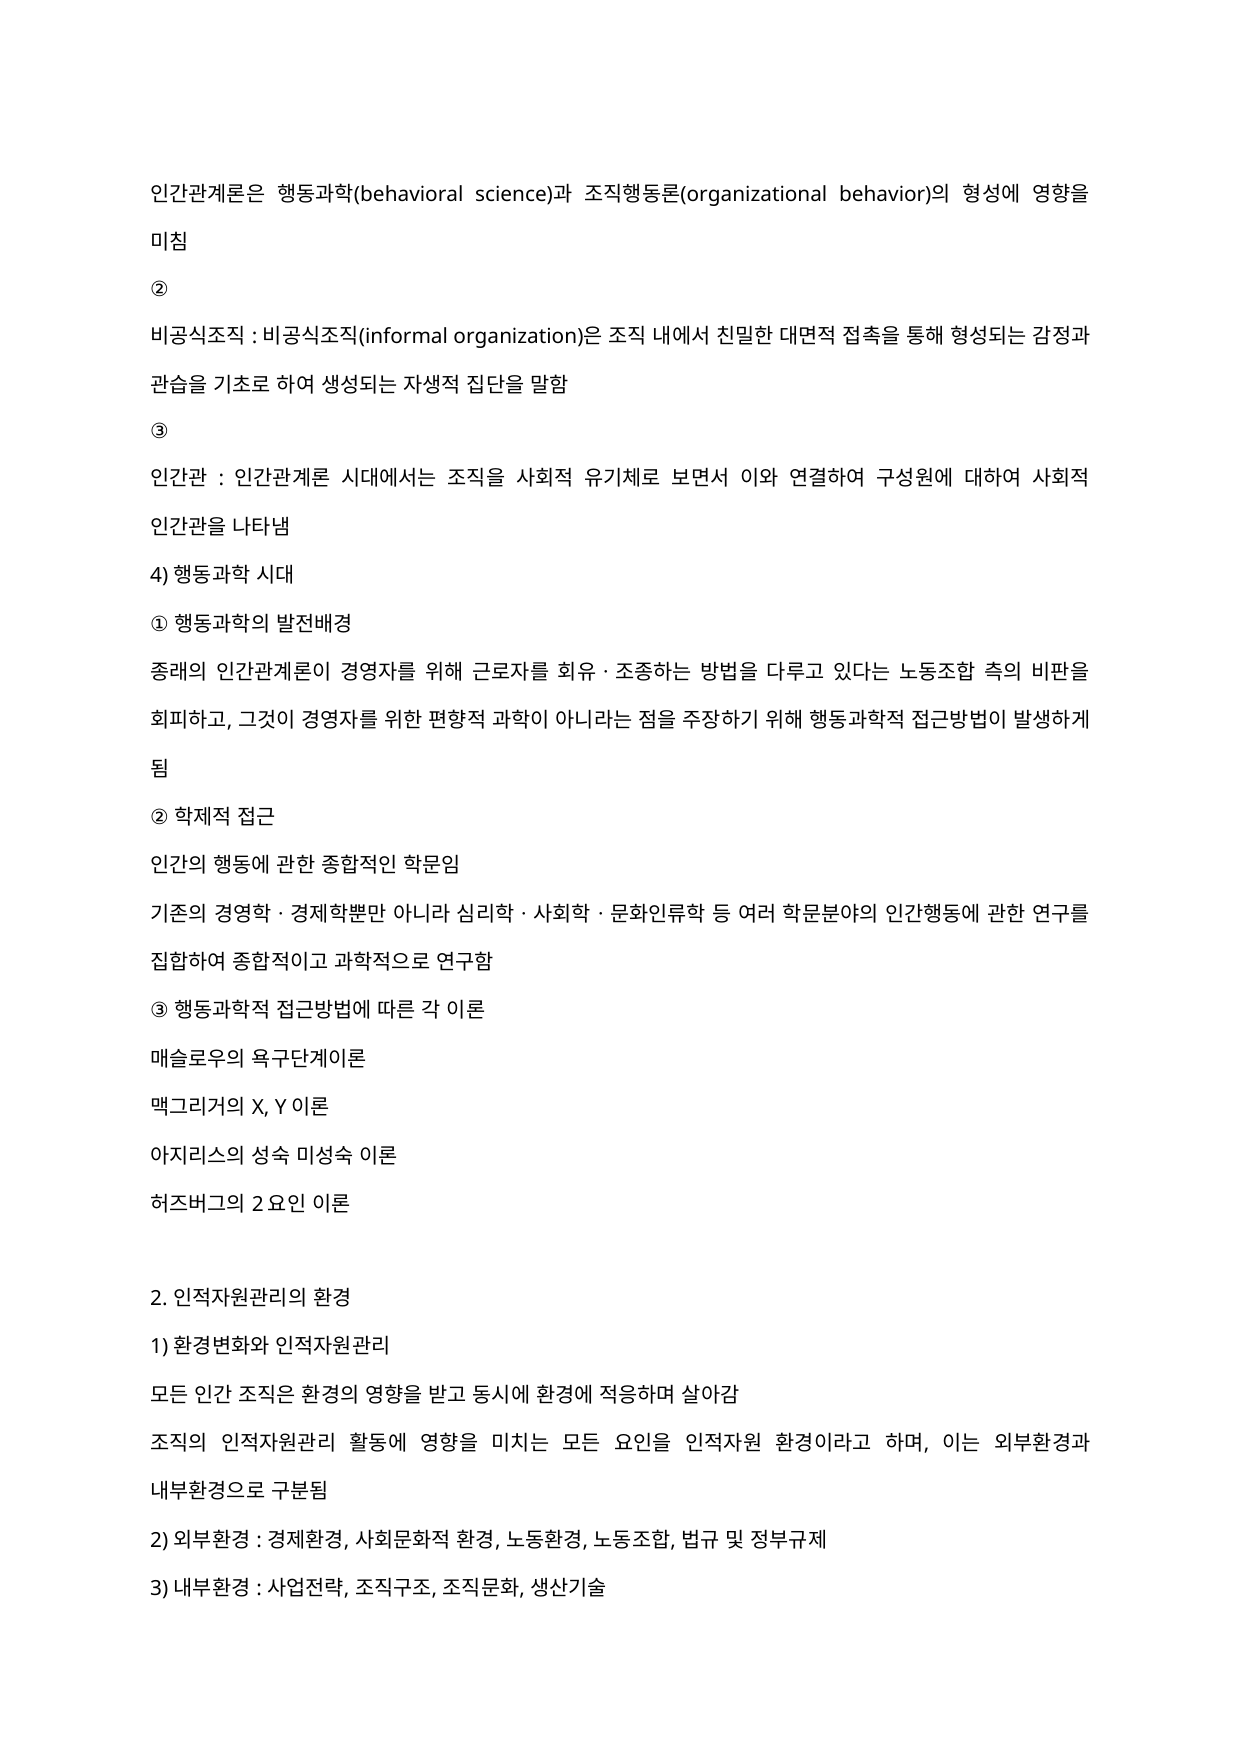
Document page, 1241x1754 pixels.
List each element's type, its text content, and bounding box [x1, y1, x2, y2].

text 조직의 인적자원관리 활동에 영향을 미치는 모든 요인을 인적자원 환경이라고 하며, 이는 외부환경과 내부환경으로 구분됨 [150, 1426, 1090, 1505]
text 인간관계론은 행동과학(behavioral science)과 조직행동론(organizational behavior)의 형성에 영향을 미침 [150, 177, 1090, 256]
text 아지리스의 성숙 미성숙 이론 [150, 1139, 1090, 1169]
text 2. 인적자원관리의 환경 [150, 1281, 1090, 1311]
text 매슬로우의 욕구단계이론 [150, 1042, 1090, 1072]
text 허즈버그의 2요인 이론 [150, 1187, 1090, 1218]
text 맥그리거의 X, Y이론 [150, 1091, 1090, 1121]
text 인간의 행동에 관한 종합적인 학문임 [150, 849, 1090, 879]
text 1) 환경변화와 인적자원관리 [150, 1329, 1090, 1360]
text ② [150, 274, 1090, 302]
text 모든 인간 조직은 환경의 영향을 받고 동시에 환경에 적응하며 살아감 [150, 1378, 1090, 1408]
text ② 학제적 접근 [150, 800, 1090, 831]
text ③ 행동과학적 접근방법에 따른 각 이론 [150, 994, 1090, 1024]
text 인간관 : 인간관계론 시대에서는 조직을 사회적 유기체로 보면서 이와 연결하여 구성원에 대하여 사회적 인간관을 나타냄 [150, 462, 1090, 540]
text 기존의 경영학ㆍ경제학뿐만 아니라 심리학ㆍ사회학ㆍ문화인류학 등 여러 학문분야의 인간행동에 관한 연구를 집합하여 종합적이고 과학적으로 연구함 [150, 897, 1090, 976]
text ③ [150, 416, 1090, 444]
text 3) 내부환경 : 사업전략, 조직구조, 조직문화, 생산기술 [150, 1572, 1090, 1602]
text 비공식조직 : 비공식조직(informal organization)은 조직 내에서 친밀한 대면적 접촉을 통해 형성되는 감정과 관습을 기초로 하여 생성되는 자생적 집단을 말함 [150, 319, 1090, 398]
text 종래의 인간관계론이 경영자를 위해 근로자를 회유ㆍ조종하는 방법을 다루고 있다는 노동조합 측의 비판을 회피하고, 그것이 경영자를 위한 편향적 과학이 아니라는 점을 주장하기 위해 행동과학적 접근방법이 발생하게 됨 [150, 655, 1090, 782]
text 4) 행동과학 시대 [150, 558, 1090, 589]
text 2) 외부환경 : 경제환경, 사회문화적 환경, 노동환경, 노동조합, 법규 및 정부규제 [150, 1523, 1090, 1553]
text ① 행동과학의 발전배경 [150, 607, 1090, 637]
